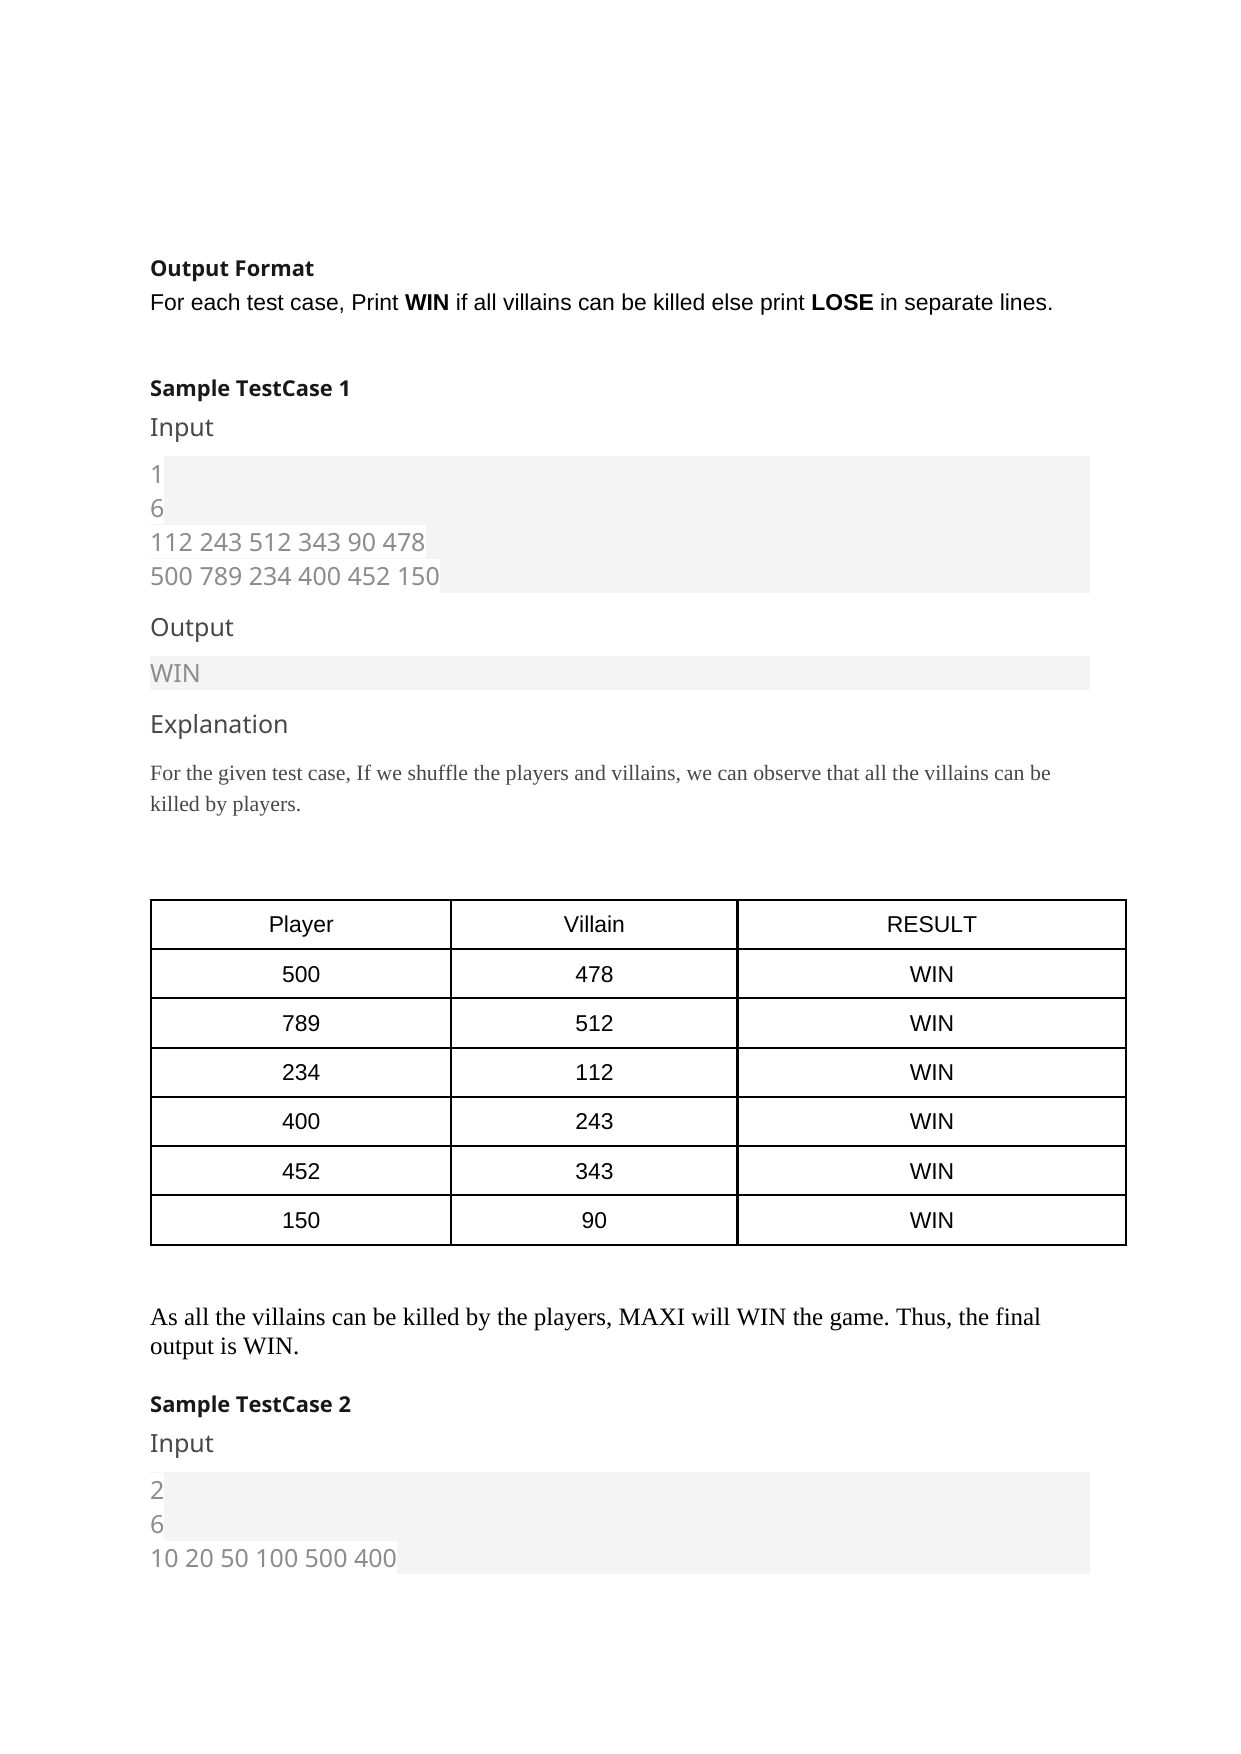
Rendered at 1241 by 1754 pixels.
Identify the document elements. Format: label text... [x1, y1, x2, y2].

table_cell 234 [152, 1049, 450, 1096]
table_cell 112 [452, 1049, 736, 1096]
table_cell 789 [152, 999, 450, 1047]
text Sample TestCase 2 [150, 1388, 1090, 1419]
table_cell WIN [739, 999, 1125, 1047]
table_cell 452 [152, 1147, 450, 1194]
table_cell 478 [452, 950, 736, 997]
table_cell 243 [452, 1098, 736, 1145]
text Input [150, 409, 1090, 444]
text As all the villains can be killed by the players, MAXI will WIN the game. Thus, the final output is WIN. [150, 1302, 1090, 1388]
table_cell WIN [739, 950, 1125, 997]
table_header Villain [452, 901, 736, 948]
table_cell 343 [452, 1147, 736, 1194]
table_cell 400 [152, 1098, 450, 1145]
table_header Player [152, 901, 450, 948]
text For the given test case, If we shuffle the players and villains, we can observe that all the villains can be killed by players. [150, 754, 1090, 816]
text 1 6 112 243 512 343 90 478 500 789 234 400 452 150 [150, 456, 1090, 593]
table_cell 500 [152, 950, 450, 997]
text Output Format [150, 251, 1090, 283]
table_cell WIN [739, 1049, 1125, 1096]
table_cell 150 [152, 1196, 450, 1244]
text Explanation [150, 707, 1090, 741]
text Input [150, 1426, 1090, 1460]
table_cell 90 [452, 1196, 736, 1244]
table_cell WIN [739, 1098, 1125, 1145]
text Output [150, 609, 1090, 644]
text Sample TestCase 1 [150, 372, 1090, 403]
text 2 6 10 20 50 100 500 400 30 20 60 70 90 490 5 10 20 30 40 50 40 50 60 70 80 [150, 1472, 1090, 1574]
table_cell WIN [739, 1196, 1125, 1244]
table_cell WIN [739, 1147, 1125, 1194]
text For each test case, Print WIN if all villains can be killed else print LOSE in separate lines. [150, 289, 1090, 372]
table_cell 512 [452, 999, 736, 1047]
table_header RESULT [739, 901, 1125, 948]
text WIN [150, 656, 1090, 690]
